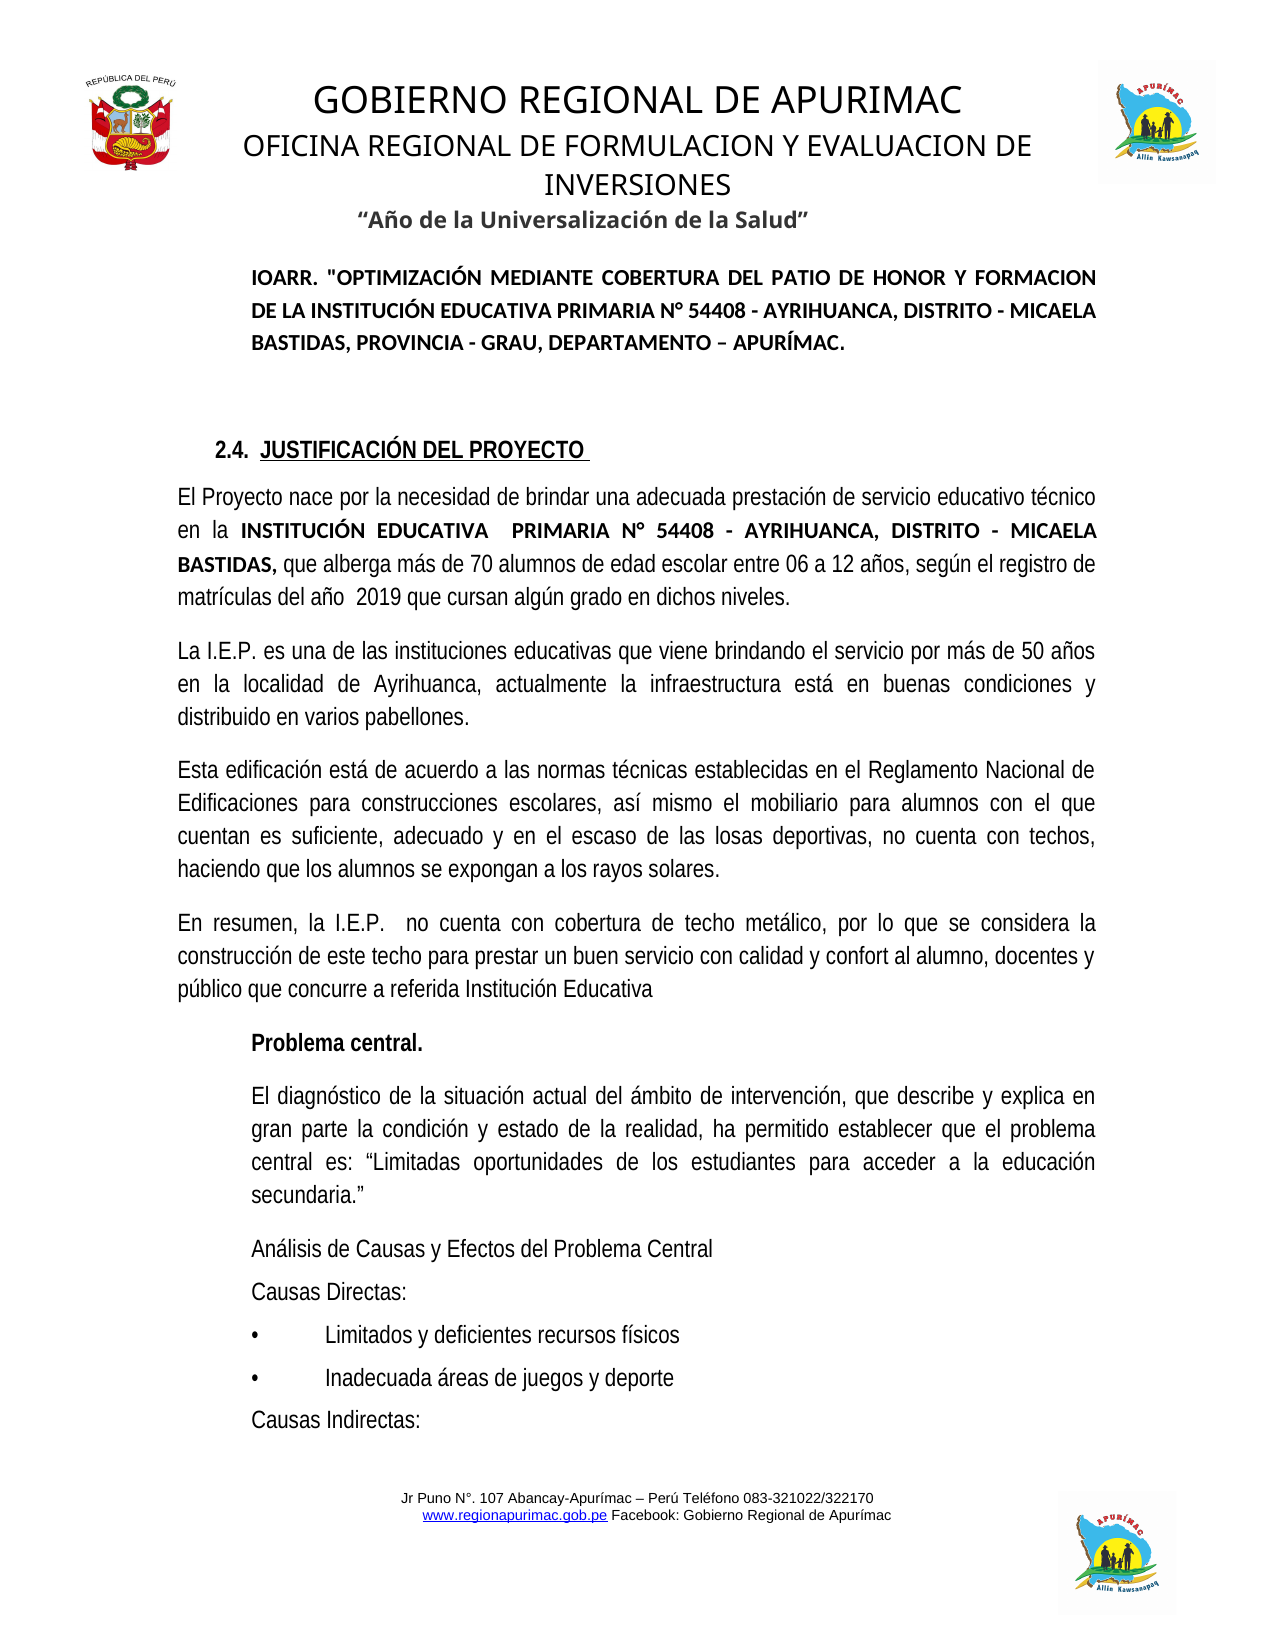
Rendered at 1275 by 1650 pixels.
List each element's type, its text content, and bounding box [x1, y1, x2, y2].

text • Limitados y deficientes recursos físicos [251, 1319, 1098, 1348]
picture [1057, 1491, 1177, 1615]
text IOARR. "OPTIMIZACIÓN MEDIANTE COBERTURA DEL PATIO DE HONOR Y FORMACION DE LA INSTITUCIÓN EDUCATIVA PRIMARIA N° 54408 - AYRIHUANCA, DISTRITO - MICAELA BASTIDAS, PROVINCIA - GRAU, DEPARTAMENTO – APURÍMAC. [251, 263, 1098, 356]
text Esta edificación está de acuerdo a las normas técnicas establecidas en el Reglamento Nacional de Edificaciones para construcciones escolares, así mismo el mobiliario para alumnos con el que cuentan es suficiente, adecuado y en el escaso de las losas deportivas, no cuenta con techos, haciendo que los alumnos se expongan a los rayos solares. [177, 755, 1098, 883]
text En resumen, la I.E.P. no cuenta con cobertura de techo metálico, por lo que se considera la construcción de este techo para prestar un buen servicio con calidad y confort al alumno, docentes y público que concurre a referida Institución Educativa [177, 908, 1098, 1002]
text • Inadecuada áreas de juegos y deporte [251, 1362, 1098, 1391]
text Problema central. [177, 1027, 1098, 1056]
picture [83, 75, 178, 171]
text Causas Directas: [251, 1277, 1098, 1305]
picture [1097, 60, 1217, 184]
text La I.E.P. es una de las instituciones educativas que viene brindando el servicio por más de 50 años en la localidad de Ayrihuanca, actualmente la infraestructura está en buenas condiciones y distribuido en varios pabellones. [177, 636, 1098, 730]
text Causas Indirectas: [251, 1405, 1098, 1434]
text Análisis de Causas y Efectos del Problema Central [251, 1234, 1098, 1262]
text El diagnóstico de la situación actual del ámbito de intervención, que describe y explica en gran parte la condición y estado de la realidad, ha permitido establecer que el problema central es: “Limitadas oportunidades de los estudiantes para acceder a la educación secundaria.” [251, 1081, 1098, 1209]
list JUSTIFICACIÓN DEL PROYECTO [215, 435, 1098, 463]
text El Proyecto nace por la necesidad de brindar una adecuada prestación de servicio educativo técnico en la INSTITUCIÓN EDUCATIVA PRIMARIA N° 54408 - AYRIHUANCA, DISTRITO - MICAELA BASTIDAS, que alberga más de 70 alumnos de edad escolar entre 06 a 12 años, según el registro de matrículas del año 2019 que cursan algún grado en dichos niveles. [177, 482, 1098, 611]
